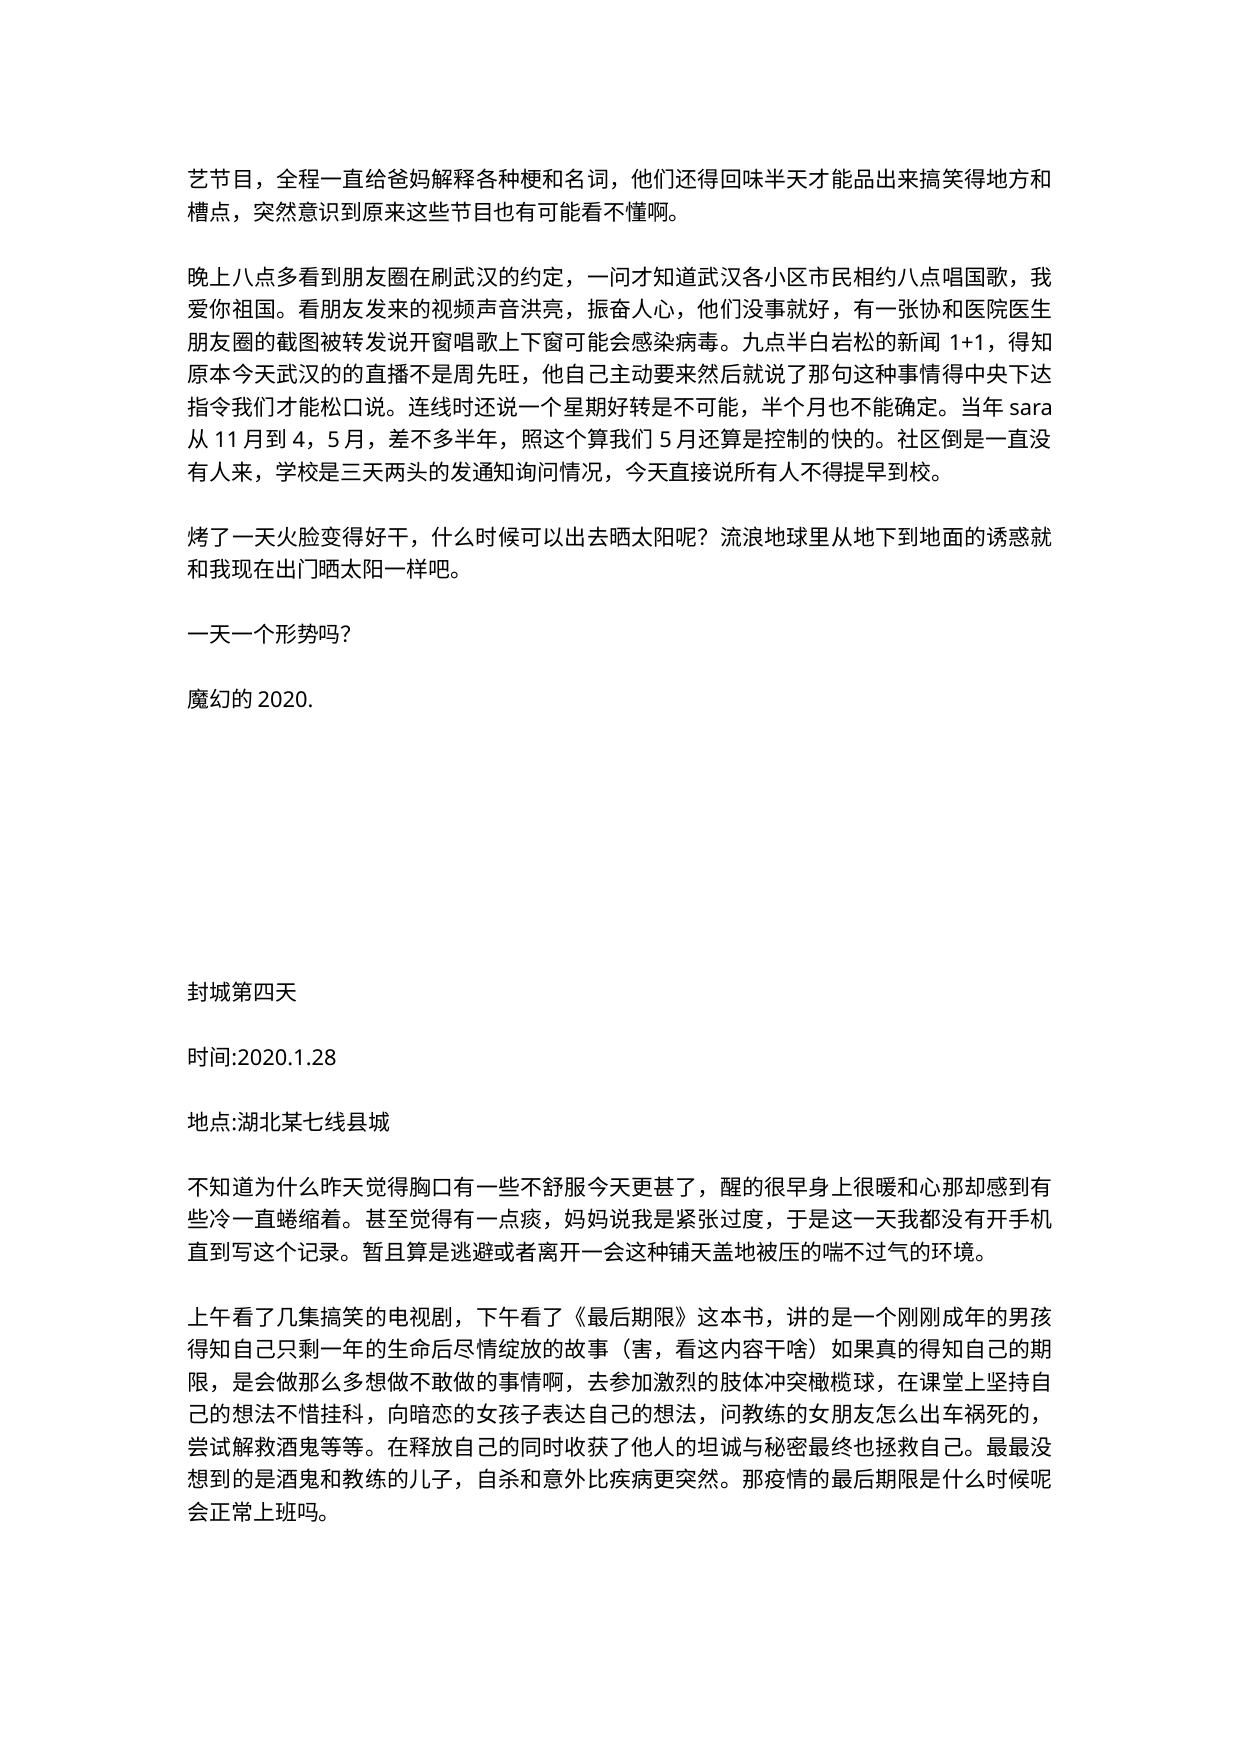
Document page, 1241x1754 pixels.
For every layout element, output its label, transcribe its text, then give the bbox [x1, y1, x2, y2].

text 烤了一天火脸变得好干，什么时候可以出去晒太阳呢？流浪地球里从地下到地面的诱惑就和我现在出门晒太阳一样吧。 [187, 519, 1053, 584]
text 一天一个形势吗？ [187, 617, 1053, 649]
text 封城第四天 [187, 974, 1053, 1007]
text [187, 162, 1053, 227]
text 魔幻的2020. [187, 682, 1053, 714]
text 晚上八点多看到朋友圈在刷武汉的约定，一问才知道武汉各小区市民相约八点唱国歌，我爱你祖国。看朋友发来的视频声音洪亮，振奋人心，他们没事就好，有一张协和医院医生朋友圈的截图被转发说开窗唱歌上下窗可能会感染病毒。九点半白岩松的新闻1+1，得知原本今天武汉的的直播不是周先旺，他自己主动要来然后就说了那句这种事情得中央下达指令我们才能松口说。连线时还说一个星期好转是不可能，半个月也不能确定。当年sara从11月到4，5月，差不多半年，照这个算我们 5月还算是控制的快的。社区倒是一直没有人来，学校是三天两头的发通知询问情况，今天直接说所有人不得提早到校。 [187, 259, 1053, 487]
text 上午看了几集搞笑的电视剧，下午看了《最后期限》这本书，讲的是一个刚刚成年的男孩得知自己只剩一年的生命后尽情绽放的故事（害，看这内容干啥）如果真的得知自己的期限，是会做那么多想做不敢做的事情啊，去参加激烈的肢体冲突橄榄球，在课堂上坚持自己的想法不惜挂科，向暗恋的女孩子表达自己的想法，问教练的女朋友怎么出车祸死的，尝试解救酒鬼等等。在释放自己的同时收获了他人的坦诚与秘密最终也拯救自己。最最没想到的是酒鬼和教练的儿子，自杀和意外比疾病更突然。那疫情的最后期限是什么时候呢？会正常上班吗。 [187, 1299, 1053, 1527]
text 地点:湖北某七线县城 [187, 1104, 1053, 1137]
text 时间:2020.1.28 [187, 1039, 1053, 1072]
text 不知道为什么昨天觉得胸口有一些不舒服今天更甚了，醒的很早身上很暖和心那却感到有些冷一直蜷缩着。甚至觉得有一点痰，妈妈说我是紧张过度，于是这一天我都没有开手机直到写这个记录。暂且算是逃避或者离开一会这种铺天盖地被压的喘不过气的环境。 [187, 1169, 1053, 1267]
